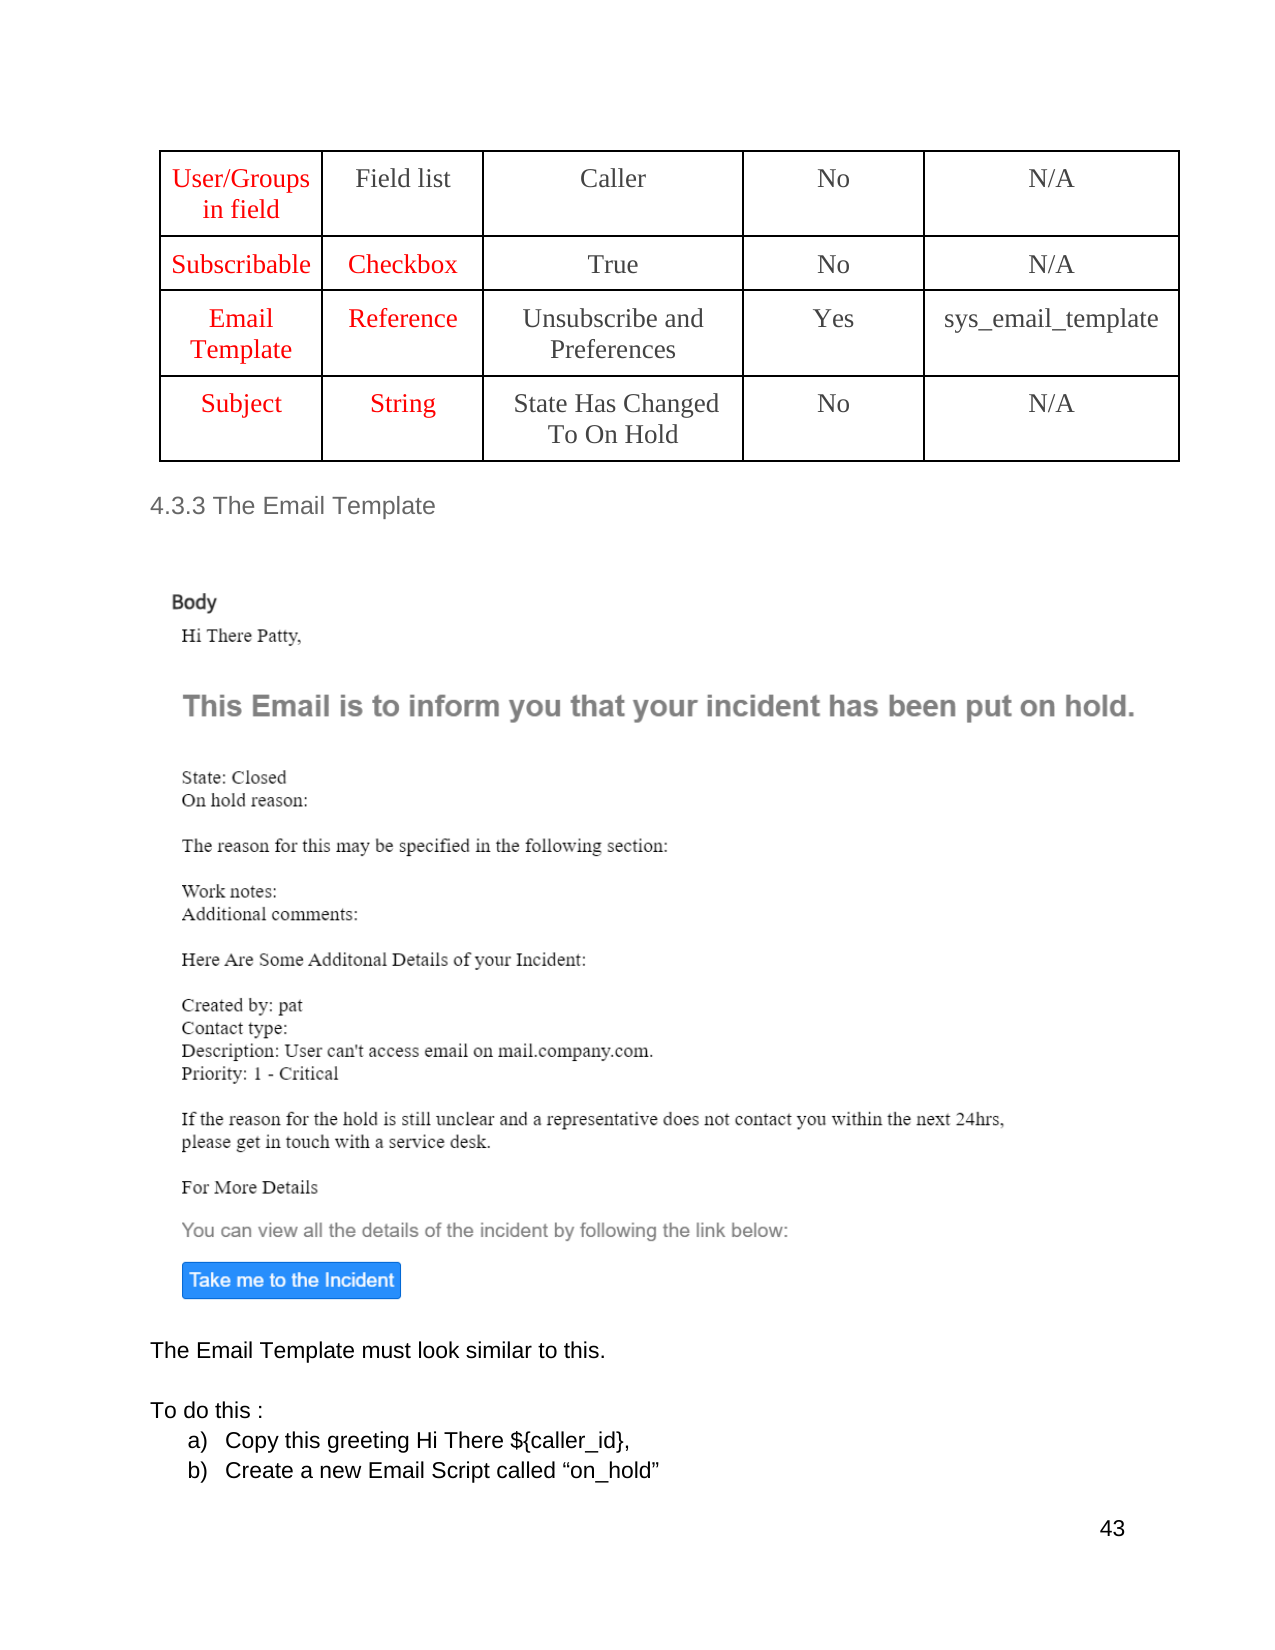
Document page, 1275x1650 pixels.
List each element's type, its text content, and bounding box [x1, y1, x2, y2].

picture [150, 557, 1211, 1324]
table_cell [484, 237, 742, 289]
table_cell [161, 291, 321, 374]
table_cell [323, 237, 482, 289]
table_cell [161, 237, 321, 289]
subtitle 4.3.3 The Email Template [150, 491, 1125, 520]
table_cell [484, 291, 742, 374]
list Create a new Email Script called “on_hold” [187, 1457, 1125, 1484]
list Copy this greeting Hi There ${caller_id}, [187, 1427, 1125, 1454]
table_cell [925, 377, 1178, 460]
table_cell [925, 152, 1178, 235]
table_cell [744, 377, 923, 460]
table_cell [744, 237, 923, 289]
text The Email Template must look similar to this. To do this : [150, 1337, 1125, 1423]
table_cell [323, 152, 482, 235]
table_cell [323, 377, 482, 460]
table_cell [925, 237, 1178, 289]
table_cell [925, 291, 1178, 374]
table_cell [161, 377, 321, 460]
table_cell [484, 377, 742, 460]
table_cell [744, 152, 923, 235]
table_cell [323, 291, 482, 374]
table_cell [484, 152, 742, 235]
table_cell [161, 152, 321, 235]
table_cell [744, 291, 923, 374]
